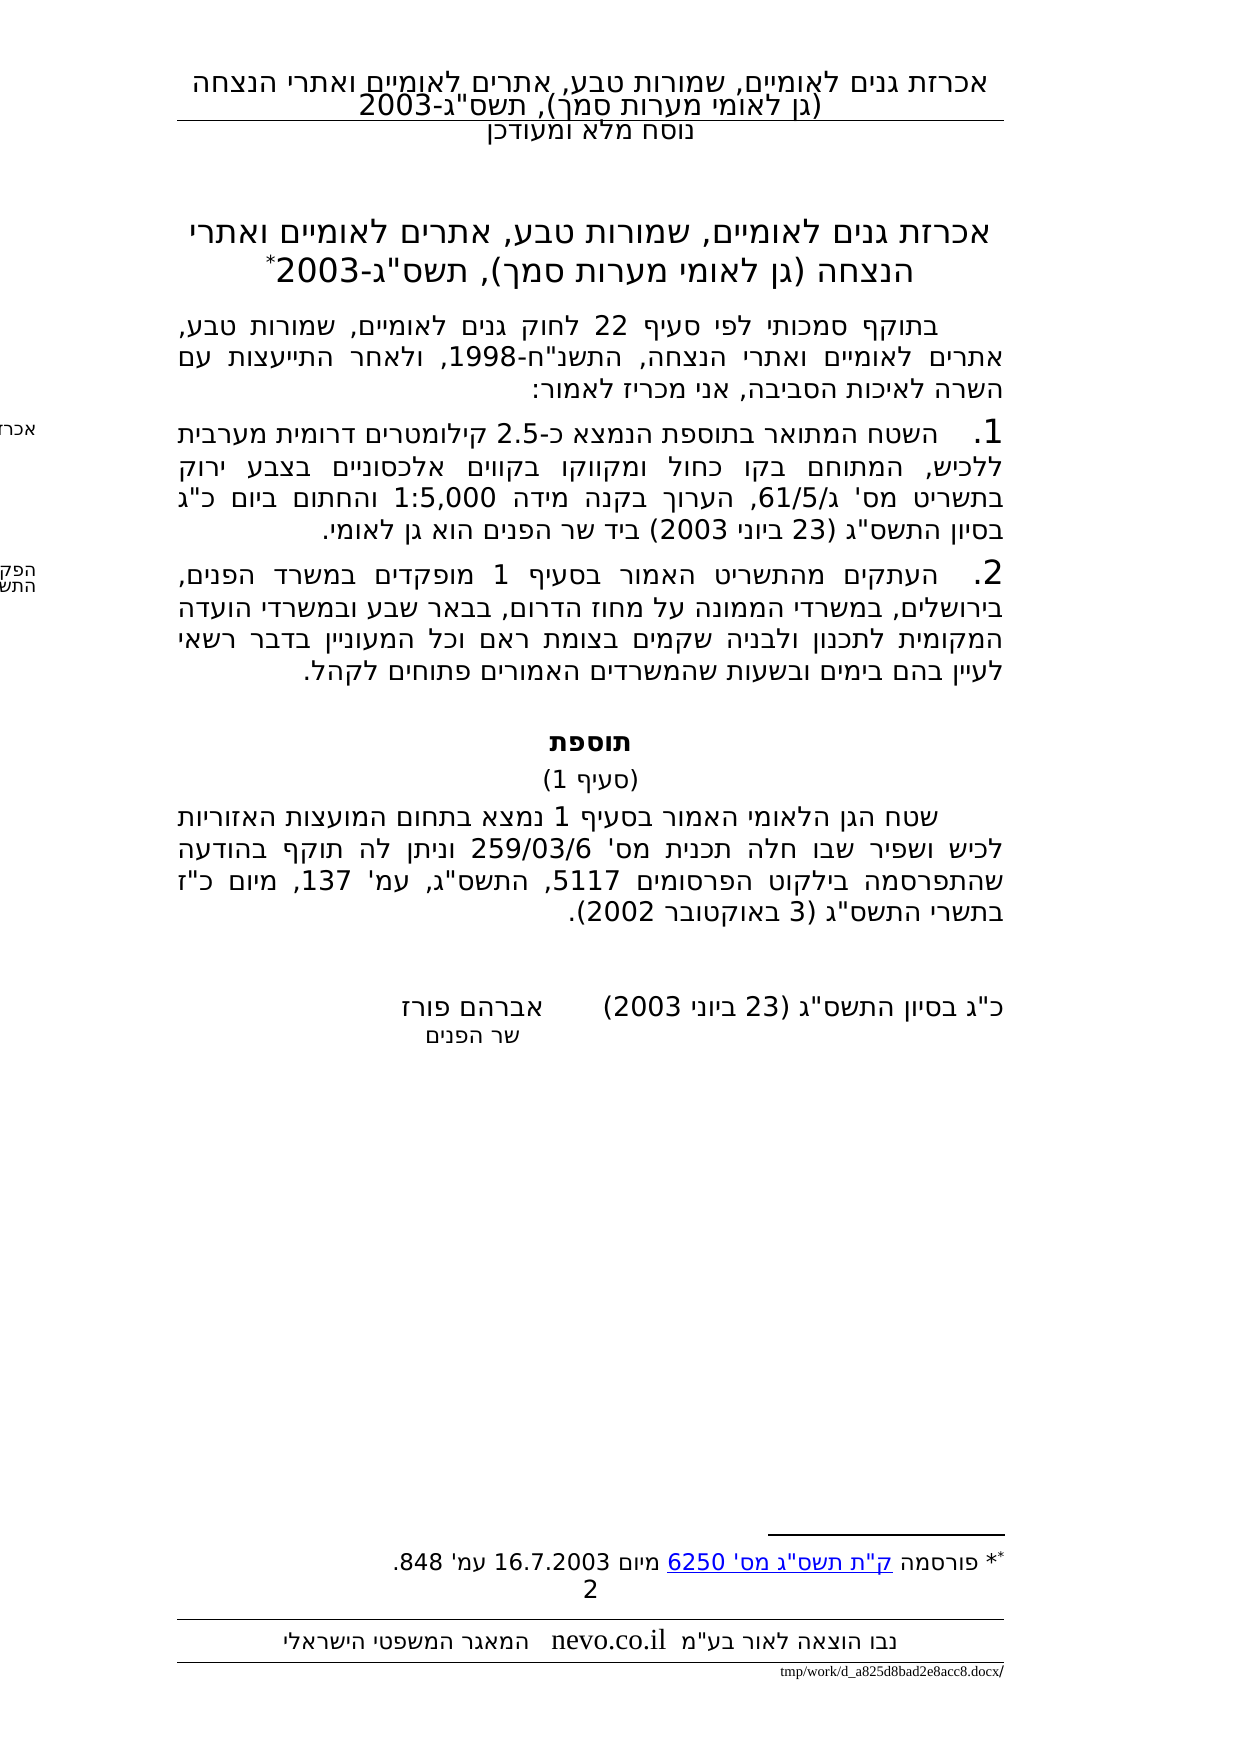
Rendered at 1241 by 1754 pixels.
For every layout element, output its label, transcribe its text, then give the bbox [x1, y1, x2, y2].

text כ"ג בסיון התשס"ג (23 ביוני 2003) אברהם פורז [177, 991, 1004, 1023]
text שר הפנים [177, 1023, 1004, 1049]
text אכרזת גנים לאומיים, שמורות טבע, אתרים לאומיים ואתרי הנצחה (גן לאומי מערות סמך), תשס"ג-2003* [177, 212, 1004, 290]
text 2. העתקים מהתשריט האמור בסעיף 1 מופקדים במשרד הפנים, בירושלים, במשרדי הממונה על מחוז הדרום, בבאר שבע ובמשרדי הועדה המקומית לתכנון ולבניה שקמים בצומת ראם וכל המעוניין בדבר רשאי לעיין בהם בימים ובשעות שהמשרדים האמורים פתוחים לקהל. [177, 553, 1004, 687]
text (סעיף 1) [177, 765, 1004, 794]
text שטח הגן הלאומי האמור בסעיף 1 נמצא בתחום המועצות האזוריות לכיש ושפיר שבו חלה תכנית מס' 259/03/6 וניתן לה תוקף בהודעה שהתפרסמה בילקוט הפרסומים 5117, התשס"ג, עמ' 137, מיום כ"ז בתשרי התשס"ג (3 באוקטובר 2002). [177, 802, 1004, 928]
text תוספת [177, 726, 1004, 757]
text 1. השטח המתואר בתוספת הנמצא כ-2.5 קילומטרים דרומית מערבית ללכיש, המתוחם בקו כחול ומקווקו בקווים אלכסוניים בצבע ירוק בתשריט מס' ג/61/5, הערוך בקנה מידה 1:5,000 והחתום ביום כ"ג בסיון התשס"ג (23 ביוני 2003) ביד שר הפנים הוא גן לאומי. [177, 412, 1004, 546]
text בתוקף סמכותי לפי סעיף 22 לחוק גנים לאומיים, שמורות טבע, אתרים לאומיים ואתרי הנצחה, התשנ"ח-1998, ולאחר התייעצות עם השרה לאיכות הסביבה, אני מכריז לאמור: [177, 310, 1004, 405]
